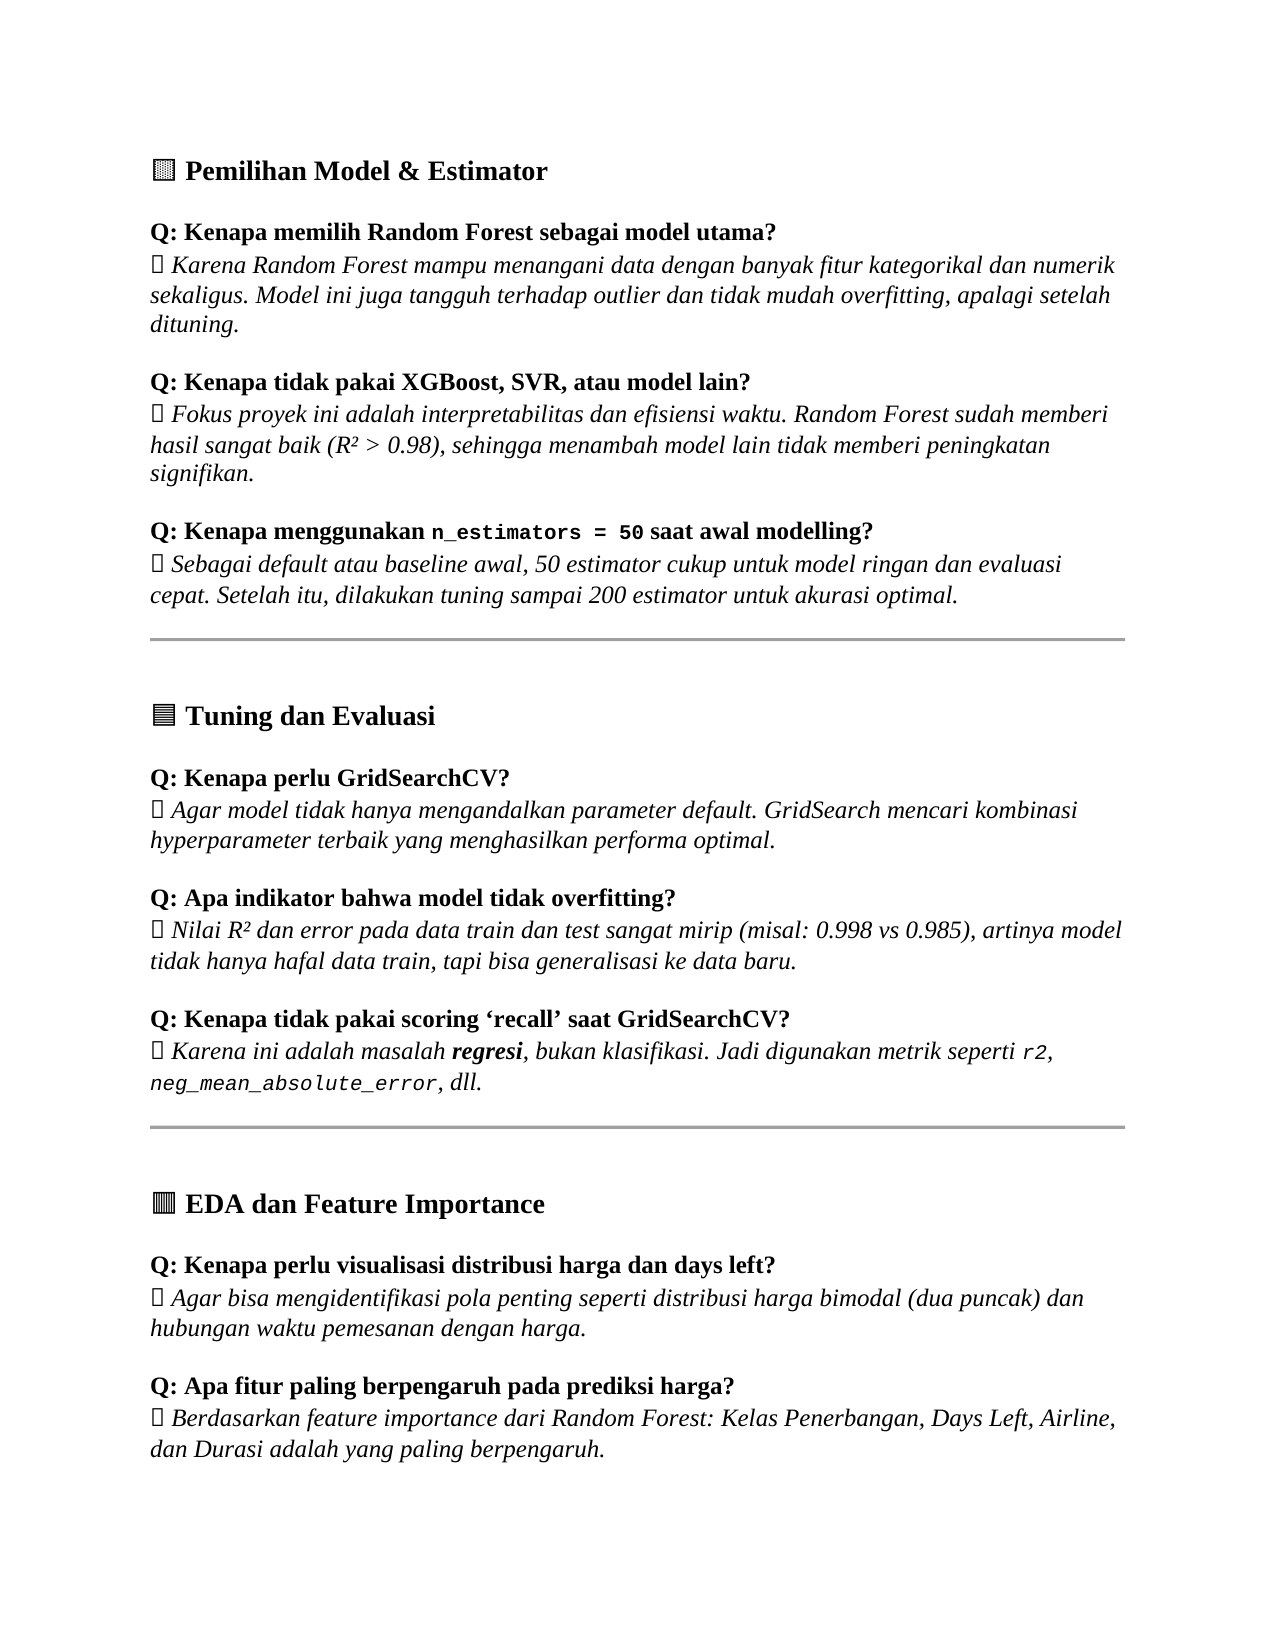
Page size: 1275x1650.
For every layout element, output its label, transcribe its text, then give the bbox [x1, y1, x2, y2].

text Q: Apa fitur paling berpengaruh pada prediksi harga? ✅ Berdasarkan feature importance dari Random Forest: Kelas Penerbangan, Days Left, Airline, dan Durasi adalah yang paling berpengaruh. [150, 1371, 1125, 1463]
text Q: Apa indikator bahwa model tidak overfitting? ✅ Nilai R² dan error pada data train dan test sangat mirip (misal: 0.998 vs 0.985), artinya model tidak hanya hafal data train, tapi bisa generalisasi ke data baru. [150, 883, 1125, 975]
text 🟦 Tuning dan Evaluasi [150, 695, 1125, 733]
text Q: Kenapa menggunakan n_estimators = 50 saat awal modelling? ✅ Sebagai default atau baseline awal, 50 estimator cukup untuk model ringan dan evaluasi cepat. Setelah itu, dilakukan tuning sampai 200 estimator untuk akurasi optimal. [150, 516, 1125, 609]
text Q: Kenapa tidak pakai XGBoost, SVR, atau model lain? ✅ Fokus proyek ini adalah interpretabilitas dan efisiensi waktu. Random Forest sudah memberi hasil sangat baik (R² > 0.98), sehingga menambah model lain tidak memberi peningkatan signifikan. [150, 367, 1125, 487]
text Q: Kenapa tidak pakai scoring ‘recall’ saat GridSearchCV? ✅ Karena ini adalah masalah regresi, bukan klasifikasi. Jadi digunakan metrik seperti r2, neg_mean_absolute_error, dll. [150, 1004, 1125, 1097]
text Q: Kenapa perlu GridSearchCV? ✅ Agar model tidak hanya mengandalkan parameter default. GridSearch mencari kombinasi hyperparameter terbaik yang menghasilkan performa optimal. [150, 763, 1125, 854]
text 🟨 Pemilihan Model & Estimator [150, 150, 1125, 188]
text 🟥 EDA dan Feature Importance [150, 1183, 1125, 1221]
text Q: Kenapa memilih Random Forest sebagai model utama? ✅ Karena Random Forest mampu menangani data dengan banyak fitur kategorikal dan numerik sekaligus. Model ini juga tangguh terhadap outlier dan tidak mudah overfitting, apalagi setelah dituning. [150, 217, 1125, 338]
text Q: Kenapa perlu visualisasi distribusi harga dan days left? ✅ Agar bisa mengidentifikasi pola penting seperti distribusi harga bimodal (dua puncak) dan hubungan waktu pemesanan dengan harga. [150, 1250, 1125, 1342]
